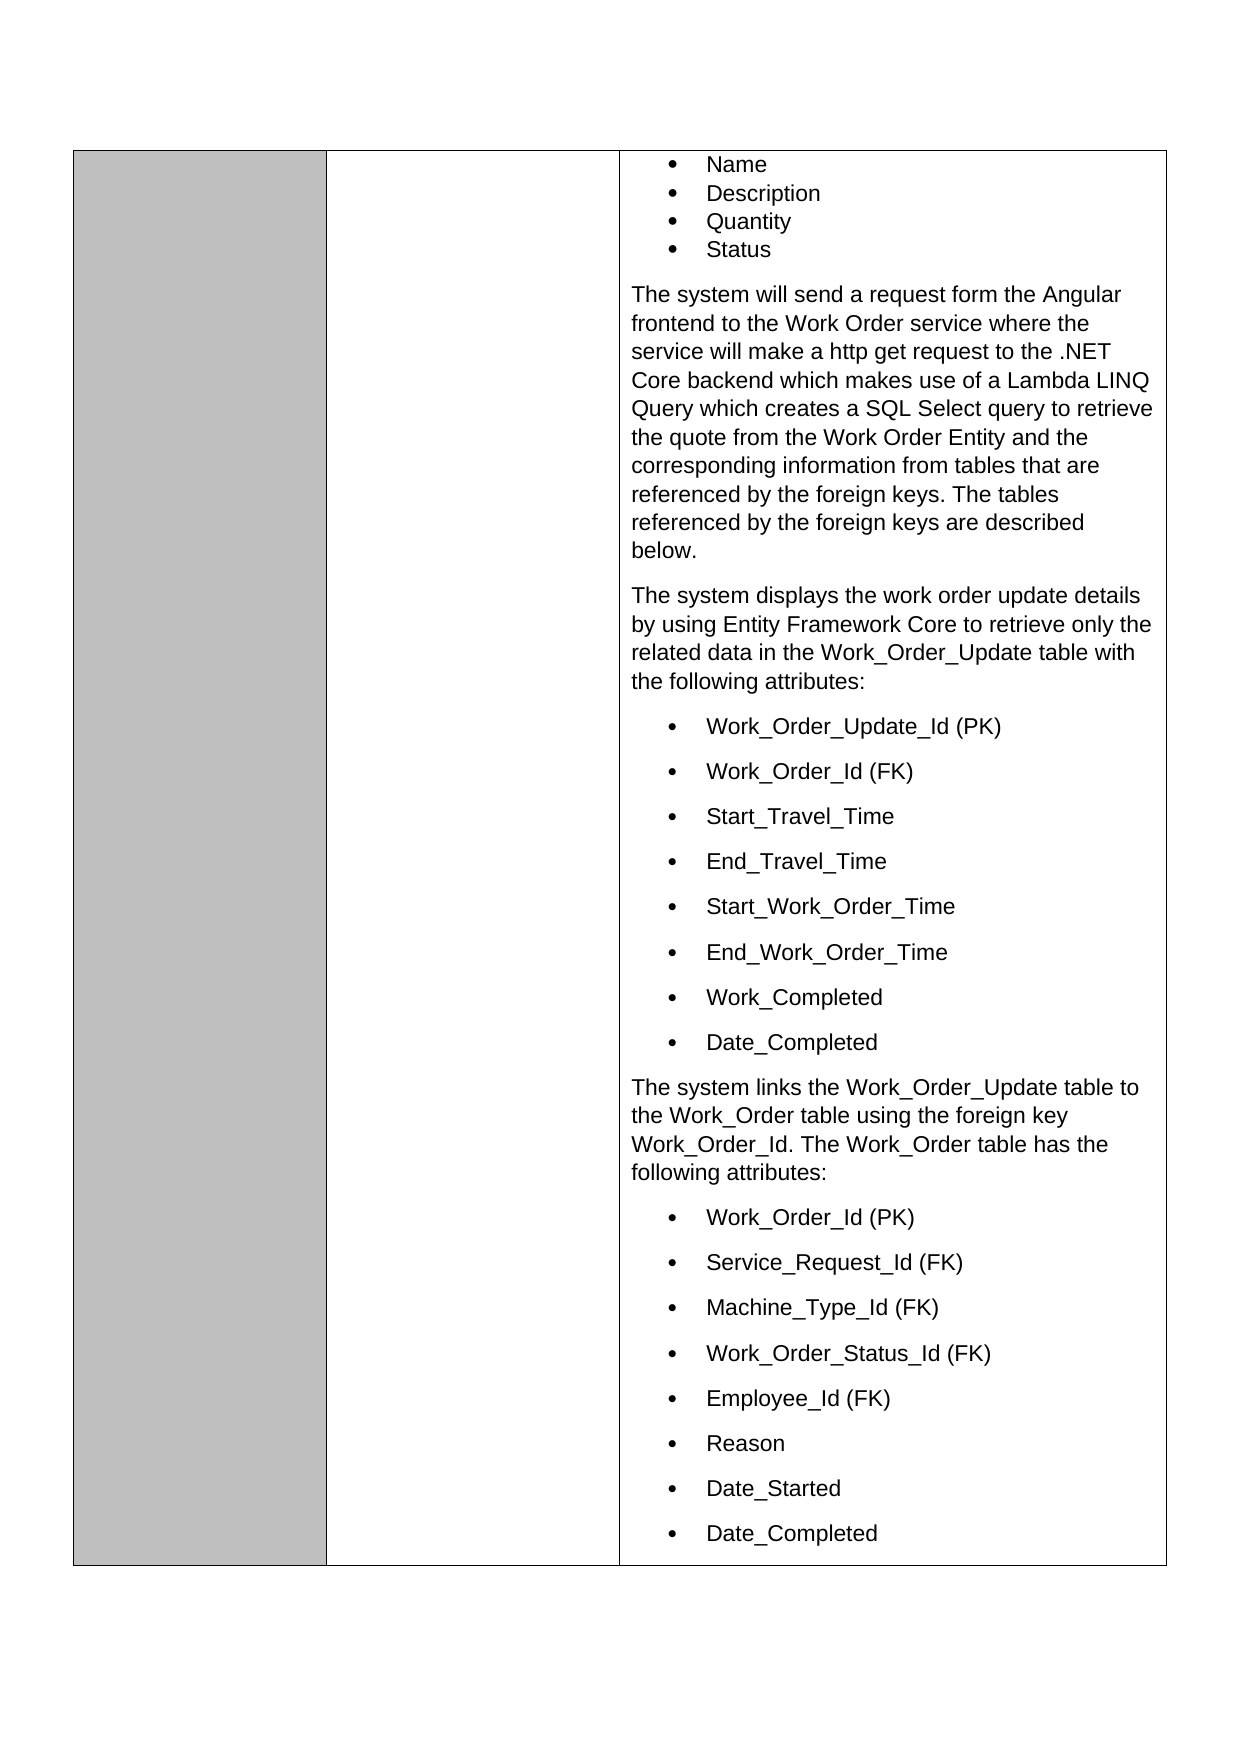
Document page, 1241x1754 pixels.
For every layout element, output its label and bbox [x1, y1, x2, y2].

table_cell [620, 151, 1166, 1565]
table_cell [327, 151, 619, 1565]
